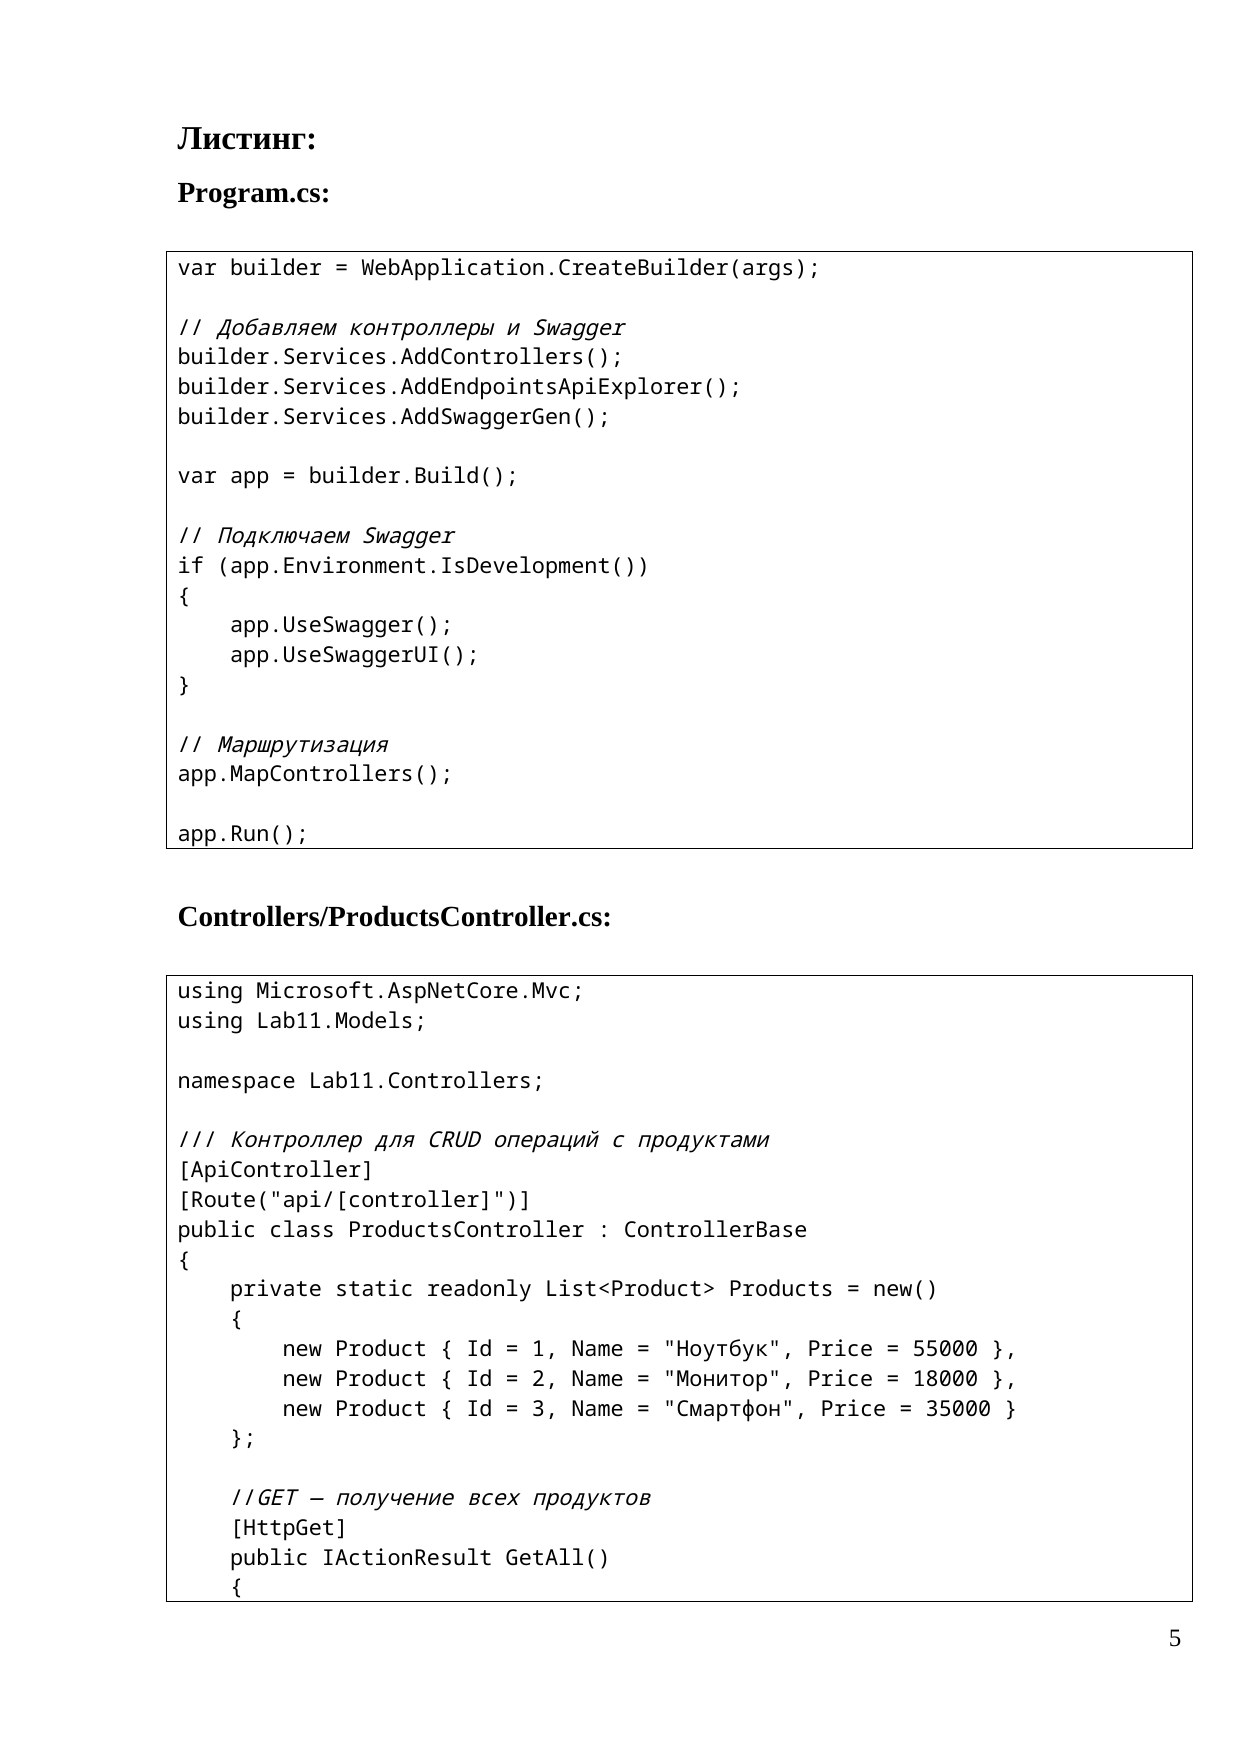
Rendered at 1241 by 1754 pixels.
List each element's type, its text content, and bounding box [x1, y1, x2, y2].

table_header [167, 976, 1192, 1601]
text Controllers/ProductsController.cs: [177, 899, 1181, 933]
text Листинг: [177, 118, 1181, 156]
table_header var builder = WebApplication.CreateBuilder(args); // Добавляем контроллеры и Swagger builder.Services.AddControllers(); builder.Services.AddEndpointsApiExplorer(); builder.Services.AddSwaggerGen(); var app = builder.Build(); // Подключаем Swagger if (app.Environment.IsDevelopment()) { app.UseSwagger(); app.UseSwaggerUI(); } // Маршрутизация app.MapControllers(); app.Run(); [167, 252, 1192, 848]
text Program.cs: [177, 176, 1181, 209]
